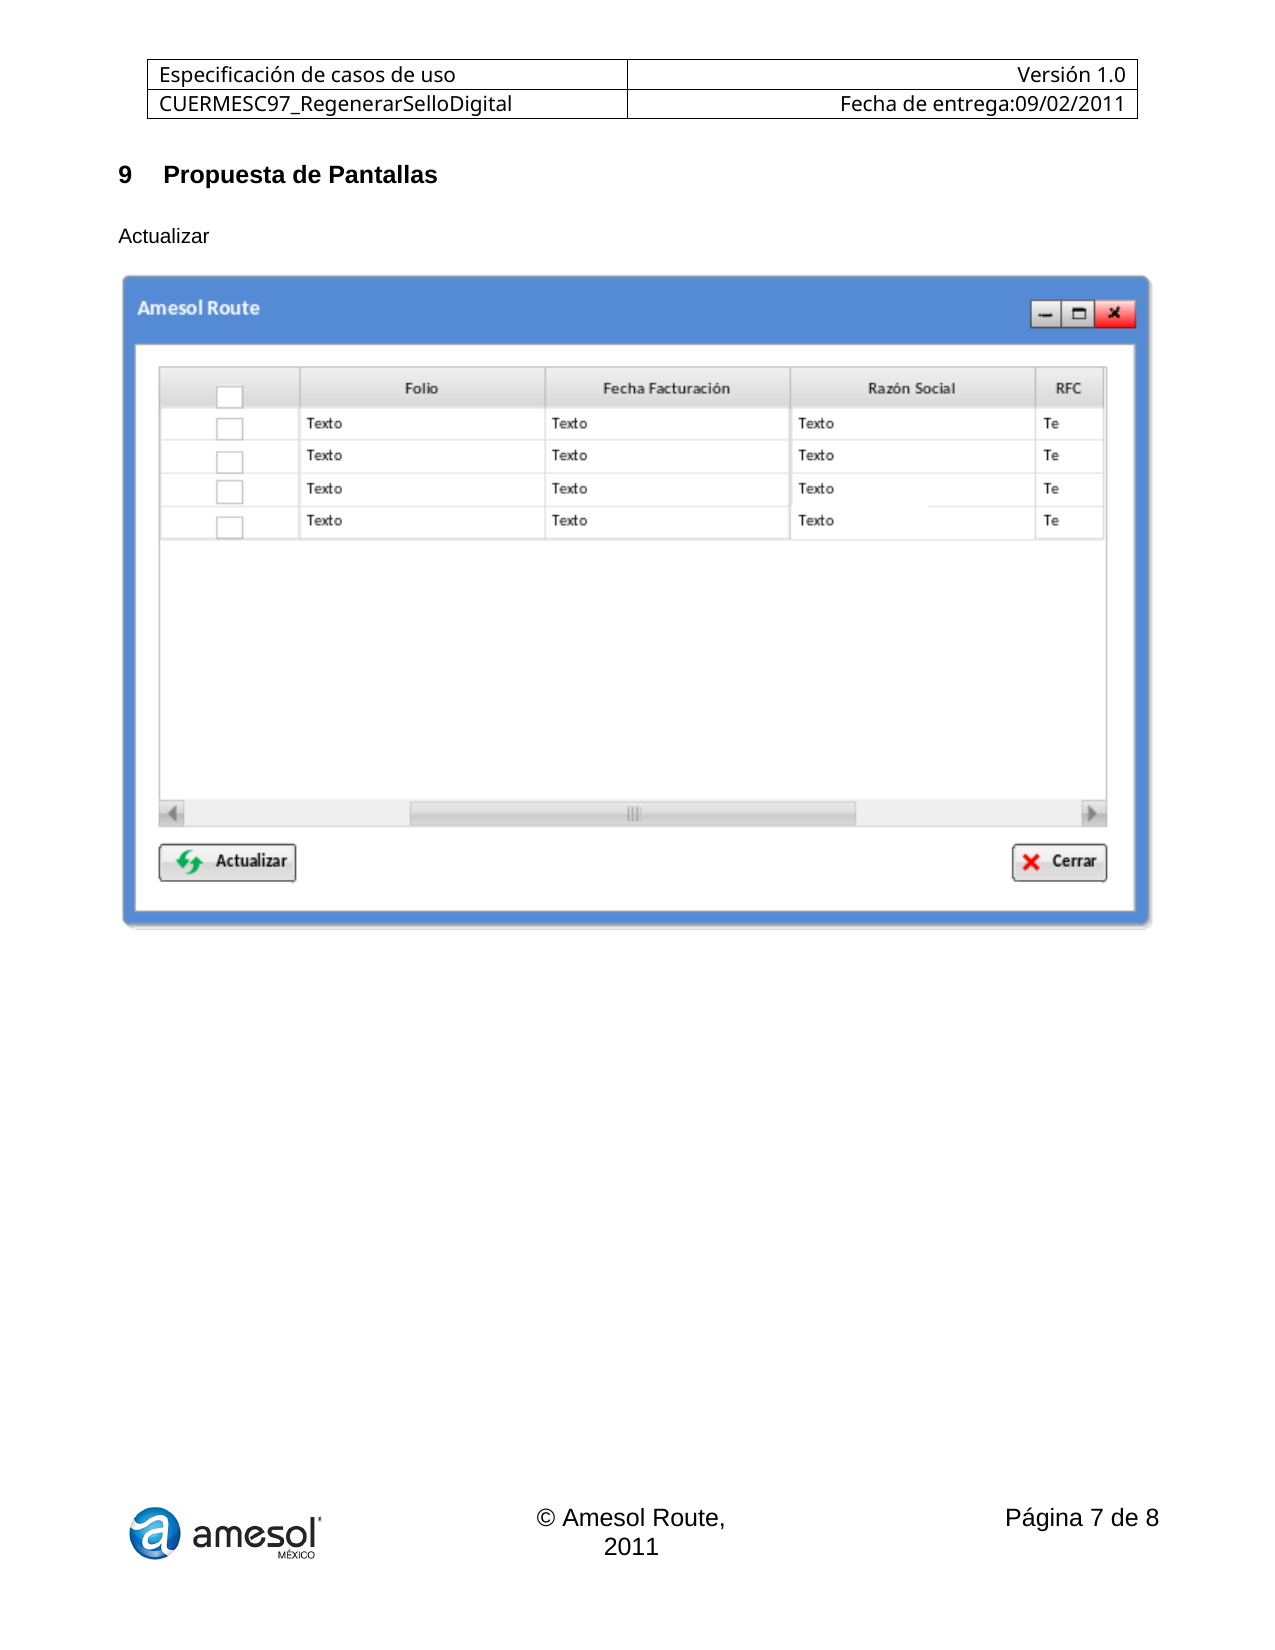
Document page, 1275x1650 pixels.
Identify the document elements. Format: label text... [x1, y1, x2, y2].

text Actualizar [118, 224, 1157, 248]
subtitle 9 Propuesta de Pantallas [118, 160, 1157, 189]
picture [118, 1502, 322, 1563]
